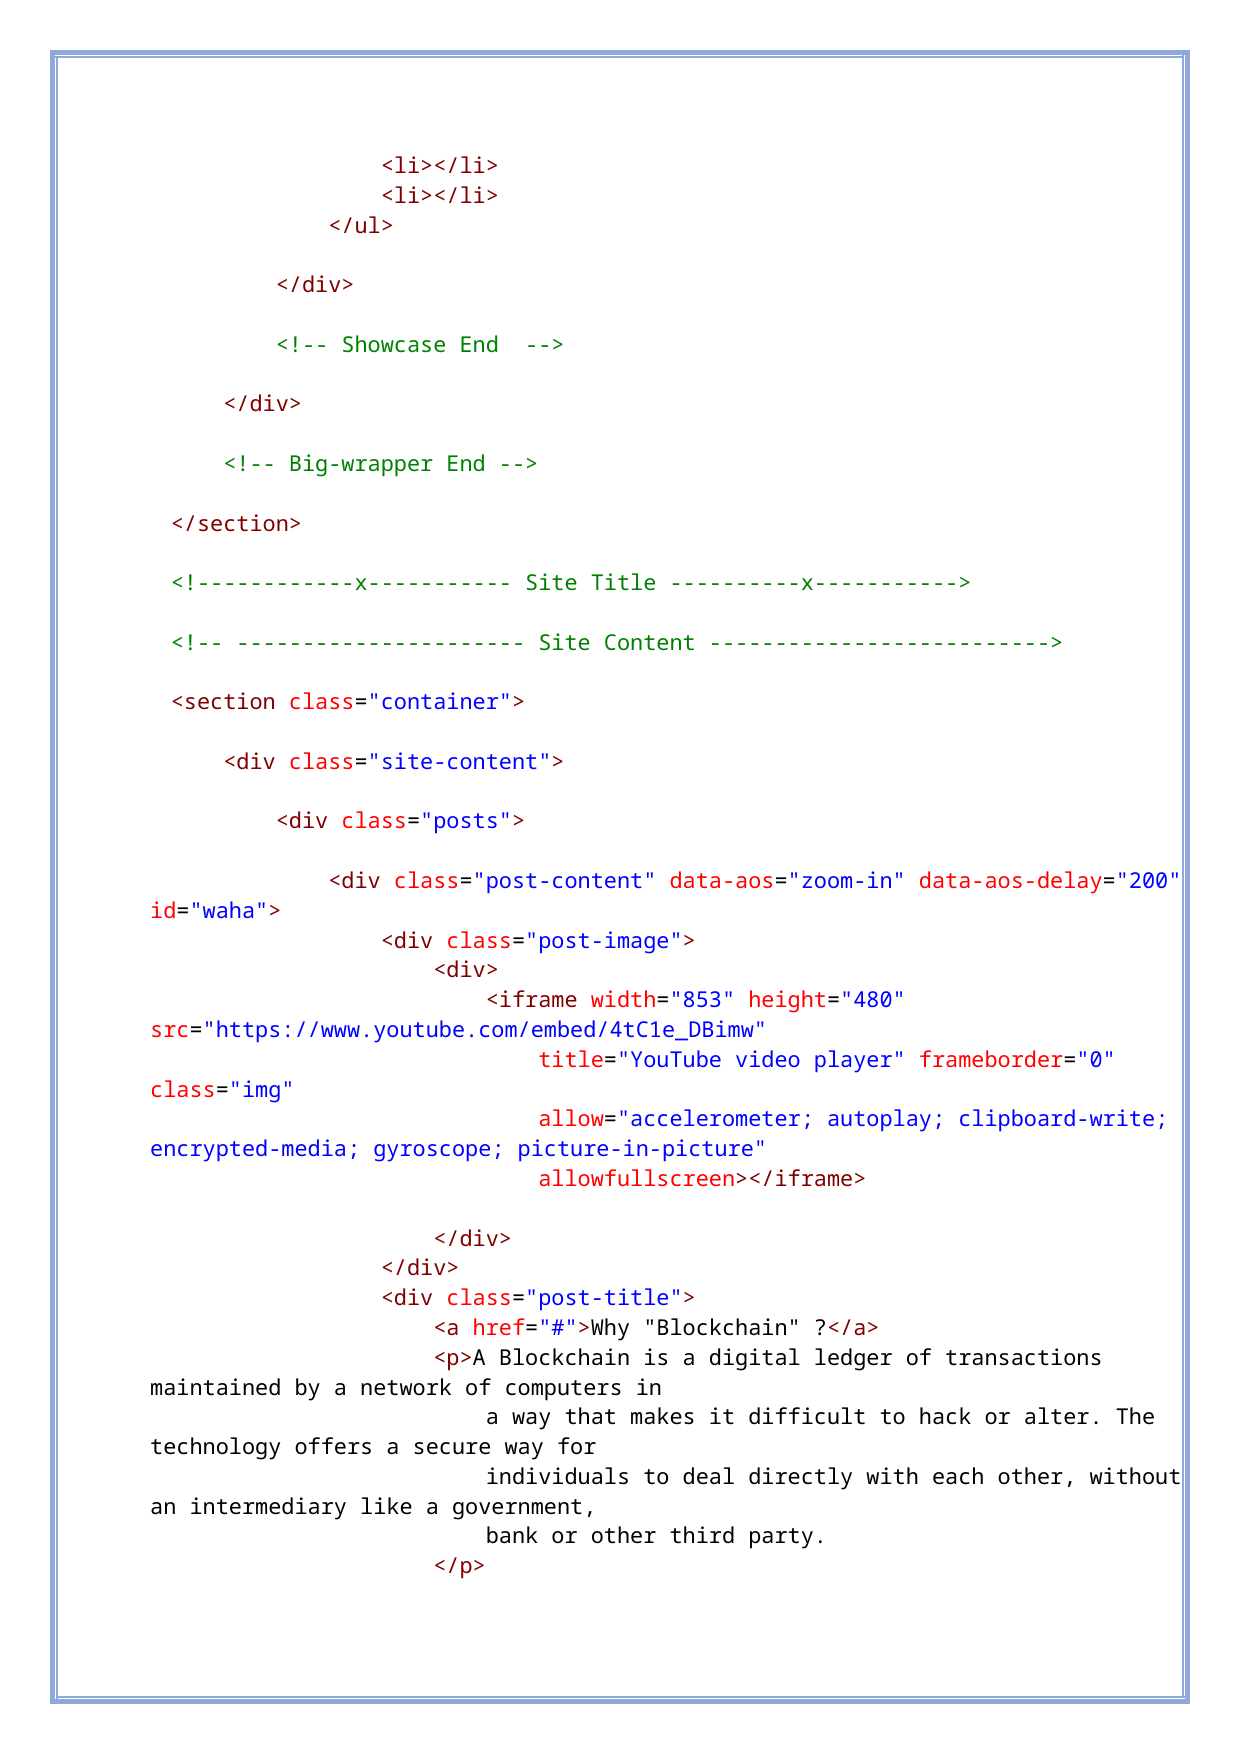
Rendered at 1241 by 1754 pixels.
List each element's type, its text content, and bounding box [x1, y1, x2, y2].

text <div> [66, 954, 1181, 984]
text </div> [66, 269, 1181, 299]
text </div> [66, 388, 1181, 418]
text <a href="#">Why "Blockchain" ?</a> [66, 1312, 1181, 1342]
text <div class="post-content" data-aos="zoom-in" data-aos-delay="200" id="waha"> [66, 865, 1181, 924]
text </p> [66, 1550, 1181, 1580]
text <!-- ---------------------- Site Content --------------------------> [66, 627, 1181, 656]
text <p>A Blockchain is a digital ledger of transactions maintained by a network of computers in [66, 1342, 1181, 1401]
text </div> [66, 1252, 1181, 1282]
text <div class="post-image"> [66, 924, 1181, 954]
text <iframe width="853" height="480" src="https://www.youtube.com/embed/4tC1e_DBimw" [66, 984, 1181, 1044]
text title="YouTube video player" frameborder="0" class="img" [66, 1044, 1181, 1103]
text </section> [66, 507, 1181, 537]
text allow="accelerometer; autoplay; clipboard-write; encrypted-media; gyroscope; picture-in-picture" [66, 1103, 1181, 1163]
text <!-- Big-wrapper End --> [66, 448, 1181, 478]
text allowfullscreen></iframe> [66, 1163, 1181, 1193]
text <section class="container"> [66, 686, 1181, 716]
text <div class="site-content"> [66, 746, 1181, 776]
text <!-- Showcase End --> [66, 329, 1181, 358]
text a way that makes it difficult to hack or alter. The technology offers a secure way for [66, 1401, 1181, 1461]
text bank or other third party. [66, 1520, 1181, 1550]
text <li></li> [66, 180, 1181, 209]
text <li></li> [66, 150, 1181, 180]
text individuals to deal directly with each other, without an intermediary like a government, [66, 1461, 1181, 1520]
text <div class="posts"> [66, 805, 1181, 835]
text </ul> [66, 209, 1181, 239]
text </div> [66, 1222, 1181, 1252]
text <div class="post-title"> [66, 1282, 1181, 1312]
text <!------------x----------- Site Title ----------x-----------> [66, 567, 1181, 597]
